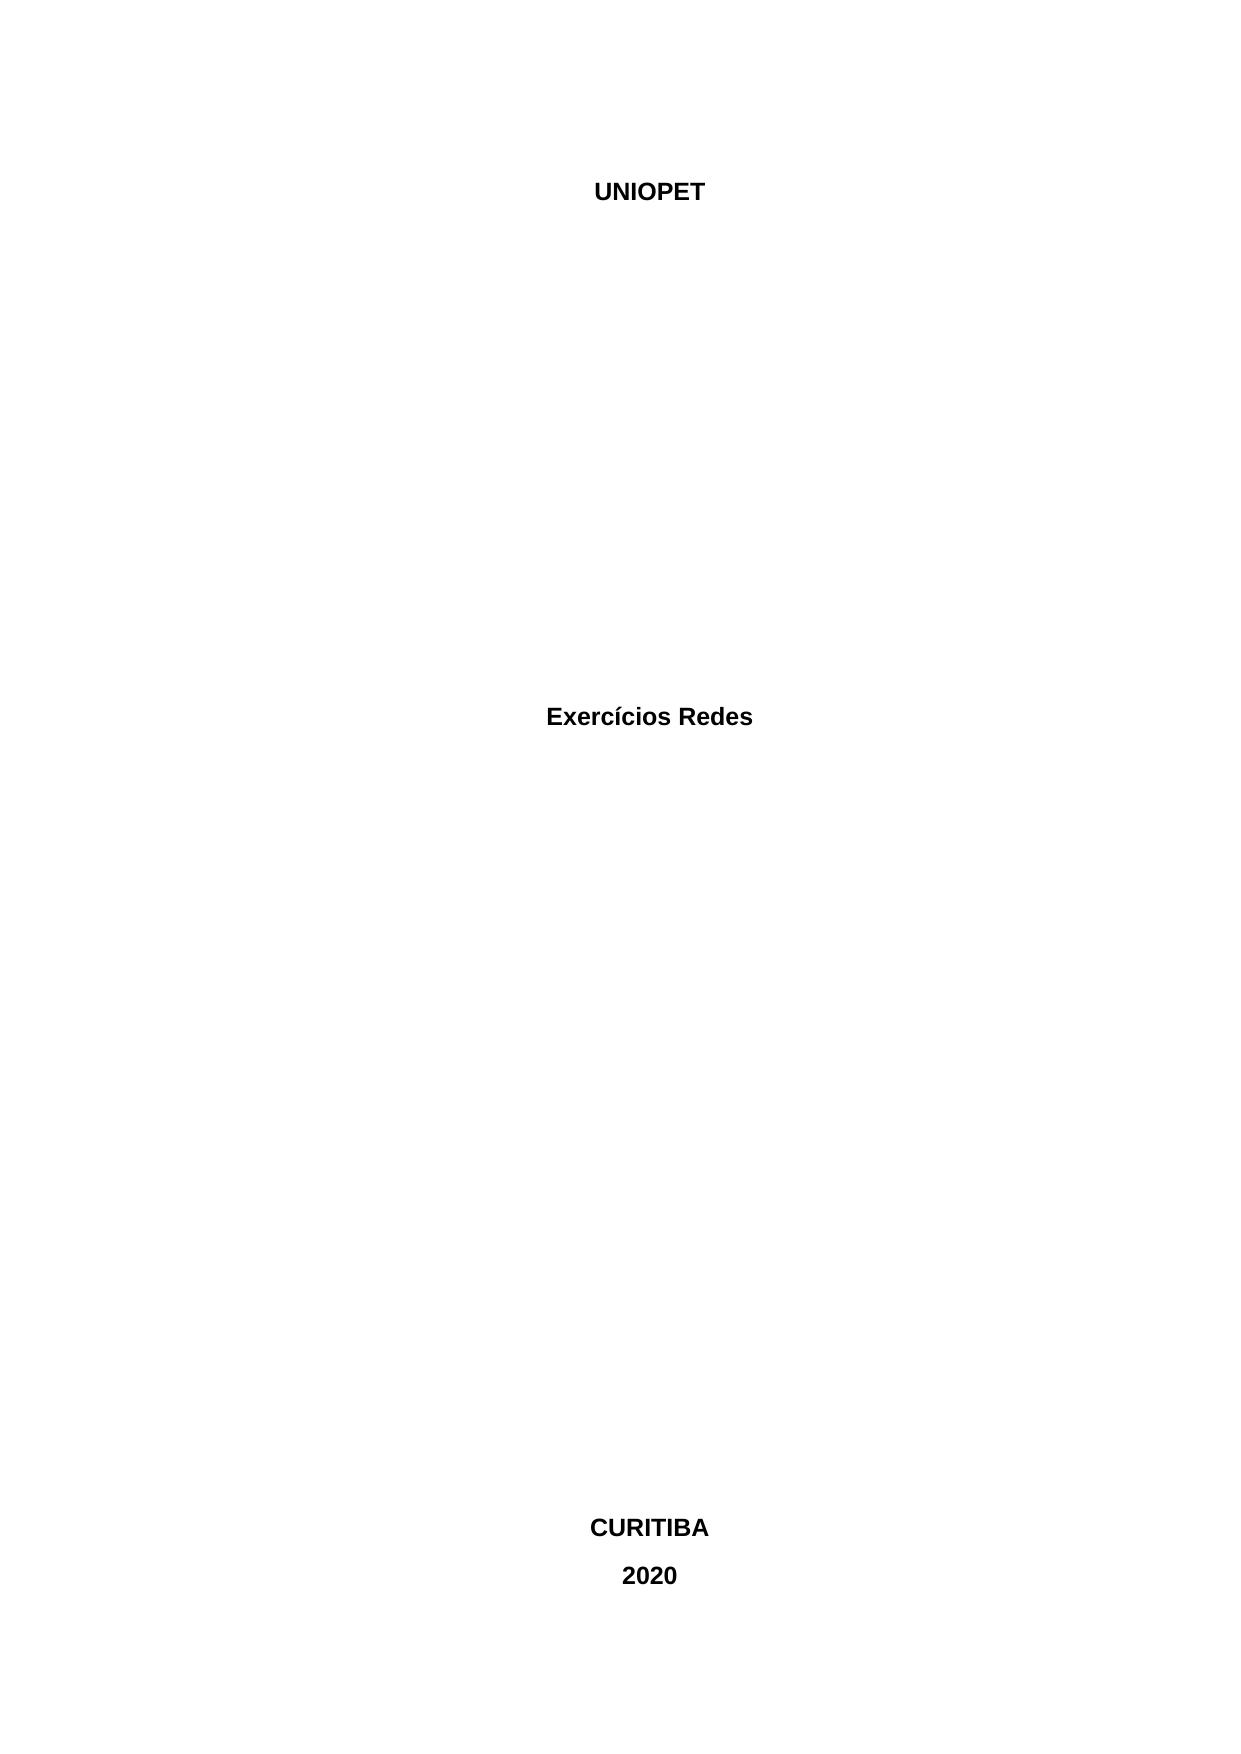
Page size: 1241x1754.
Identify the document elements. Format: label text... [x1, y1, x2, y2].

text Exercícios Redes [177, 702, 1122, 731]
text UNIOPET [177, 177, 1122, 206]
text 2020 [177, 1561, 1122, 1589]
text CURITIBA [177, 1513, 1122, 1542]
